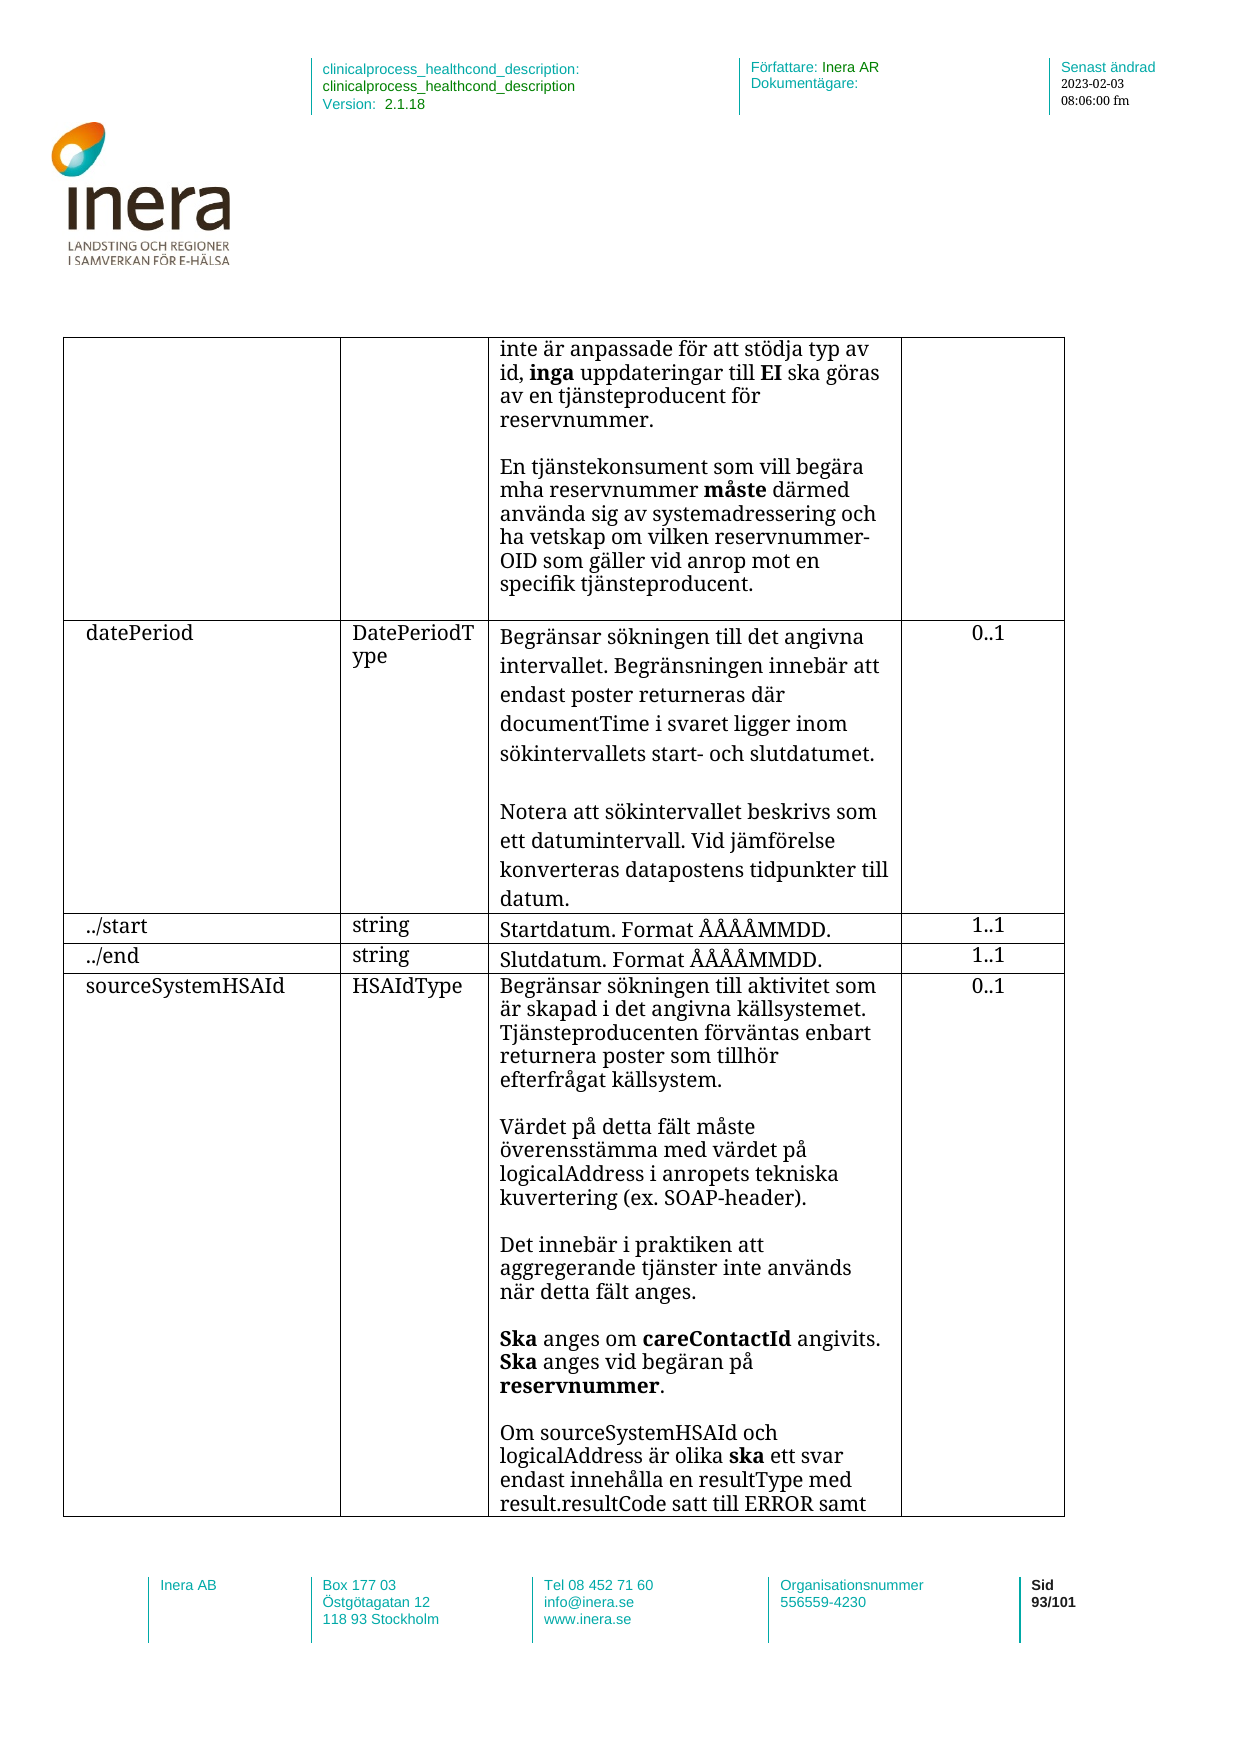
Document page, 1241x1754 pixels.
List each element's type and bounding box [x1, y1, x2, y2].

picture [51, 122, 230, 265]
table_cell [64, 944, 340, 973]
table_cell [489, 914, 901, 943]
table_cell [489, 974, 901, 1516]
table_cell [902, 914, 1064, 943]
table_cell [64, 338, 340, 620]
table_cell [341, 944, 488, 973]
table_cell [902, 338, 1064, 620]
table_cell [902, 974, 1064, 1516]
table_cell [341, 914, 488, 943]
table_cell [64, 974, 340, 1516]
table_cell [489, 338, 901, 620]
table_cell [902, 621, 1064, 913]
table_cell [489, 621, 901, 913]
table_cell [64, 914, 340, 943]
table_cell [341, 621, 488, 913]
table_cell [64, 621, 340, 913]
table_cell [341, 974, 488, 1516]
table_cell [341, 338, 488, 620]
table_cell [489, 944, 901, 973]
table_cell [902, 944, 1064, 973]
